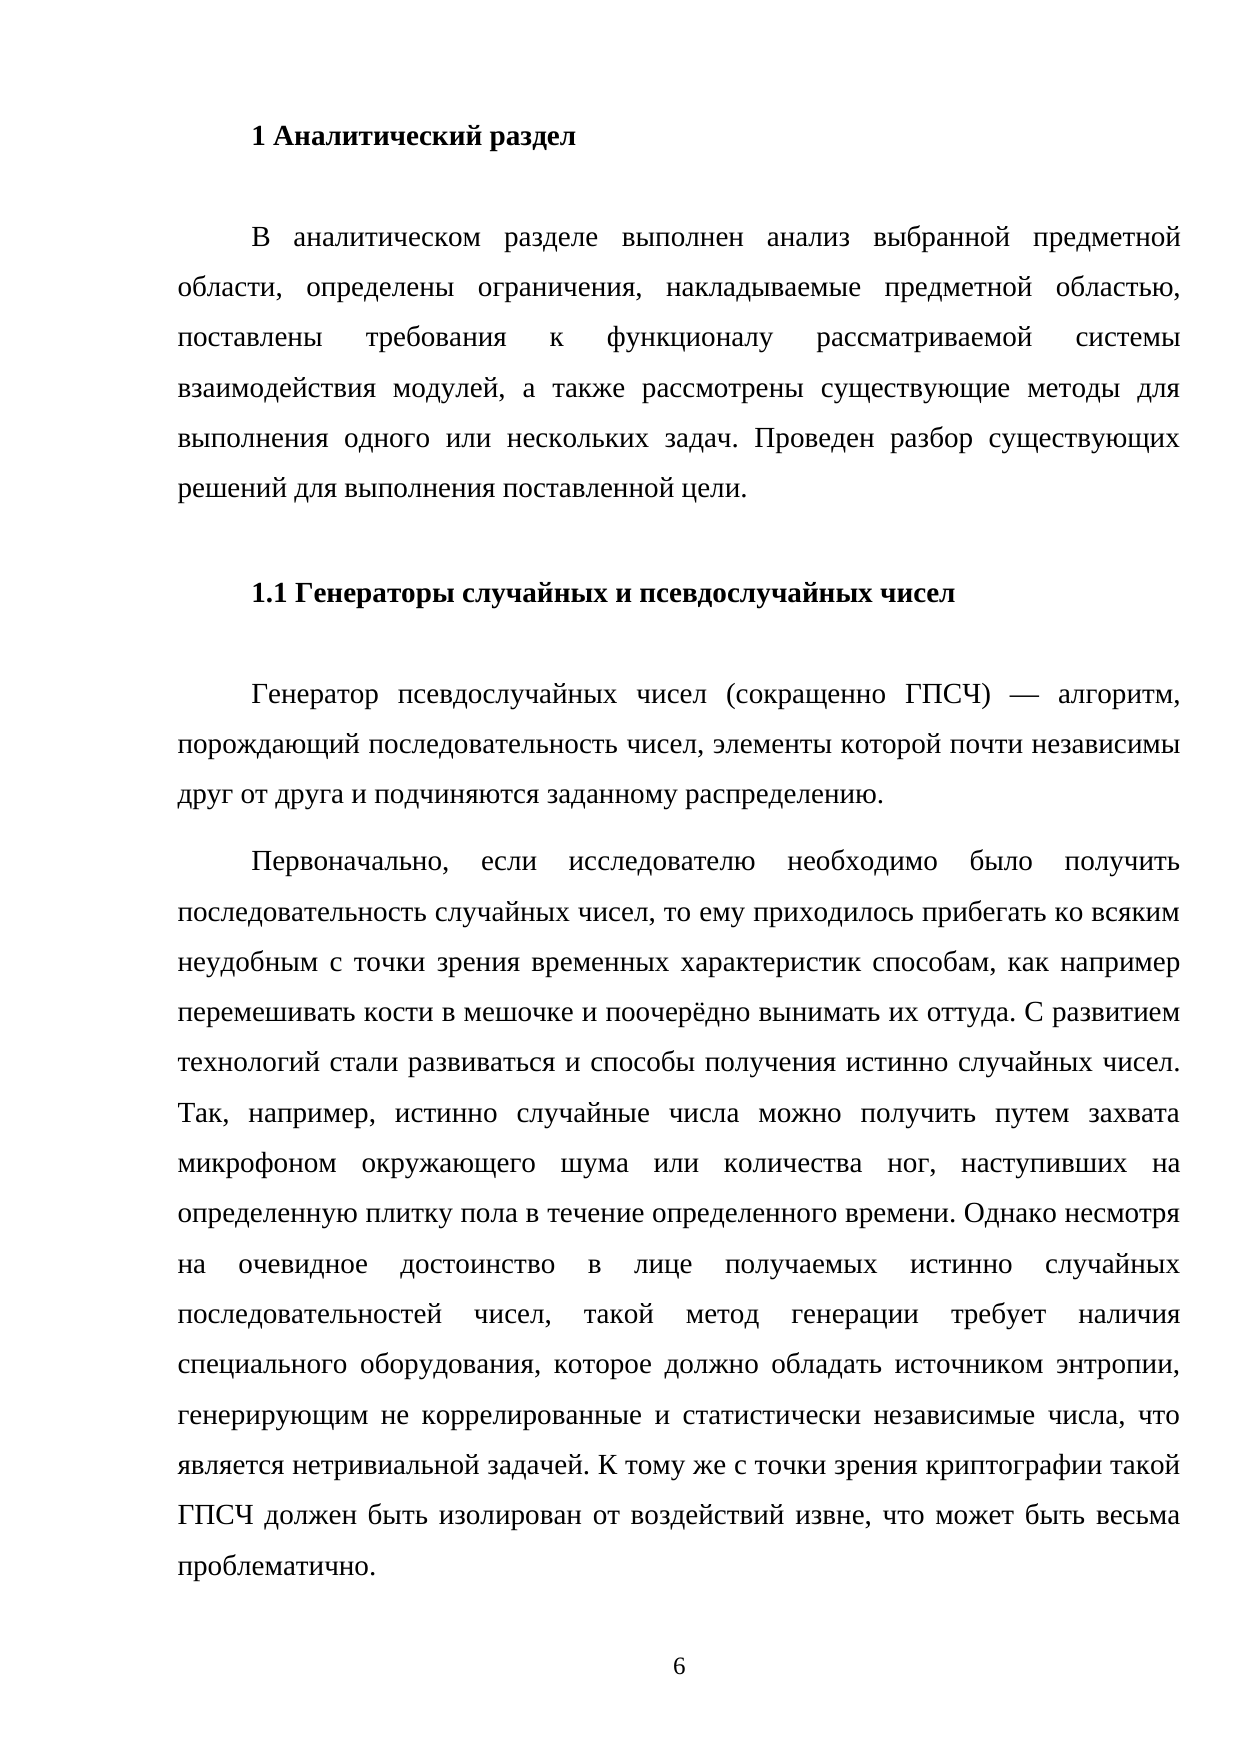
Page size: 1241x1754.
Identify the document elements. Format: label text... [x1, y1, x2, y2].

text Первоначально, если исследователю необходимо было получить последовательность случайных чисел, то ему приходилось прибегать ко всяким неудобным с точки зрения временных характеристик способам, как например перемешивать кости в мешочке и поочерёдно вынимать их оттуда. С развитием технологий стали развиваться и способы получения истинно случайных чисел. Так, например, истинно случайные числа можно получить путем захвата микрофоном окружающего шума или количества ног, наступивших на определенную плитку пола в течение определенного времени. Однако несмотря на очевидное достоинство в лице получаемых истинно случайных последовательностей чисел, такой метод генерации требует наличия специального оборудования, которое должно обладать источником энтропии, генерирующим не коррелированные и статистически независимые числа, что является нетривиальной задачей. К тому же с точки зрения криптографии такой ГПСЧ должен быть изолирован от воздействий извне, что может быть весьма проблематично. [177, 843, 1181, 1581]
subtitle Генераторы случайных и псевдослучайных чисел [177, 575, 1181, 609]
text Генератор псевдослучайных чисел (сокращенно ГПСЧ) — алгоритм, порождающий последовательность чисел, элементы которой почти независимы друг от друга и подчиняются заданному распределению. [177, 676, 1181, 810]
text В аналитическом разделе выполнен анализ выбранной предметной области, определены ограничения, накладываемые предметной областью, поставлены требования к функционалу рассматриваемой системы взаимодействия модулей, а также рассмотрены существующие методы для выполнения одного или нескольких задач. Проведен разбор существующих решений для выполнения поставленной цели. [177, 219, 1181, 504]
subtitle Аналитический раздел [177, 118, 1181, 152]
